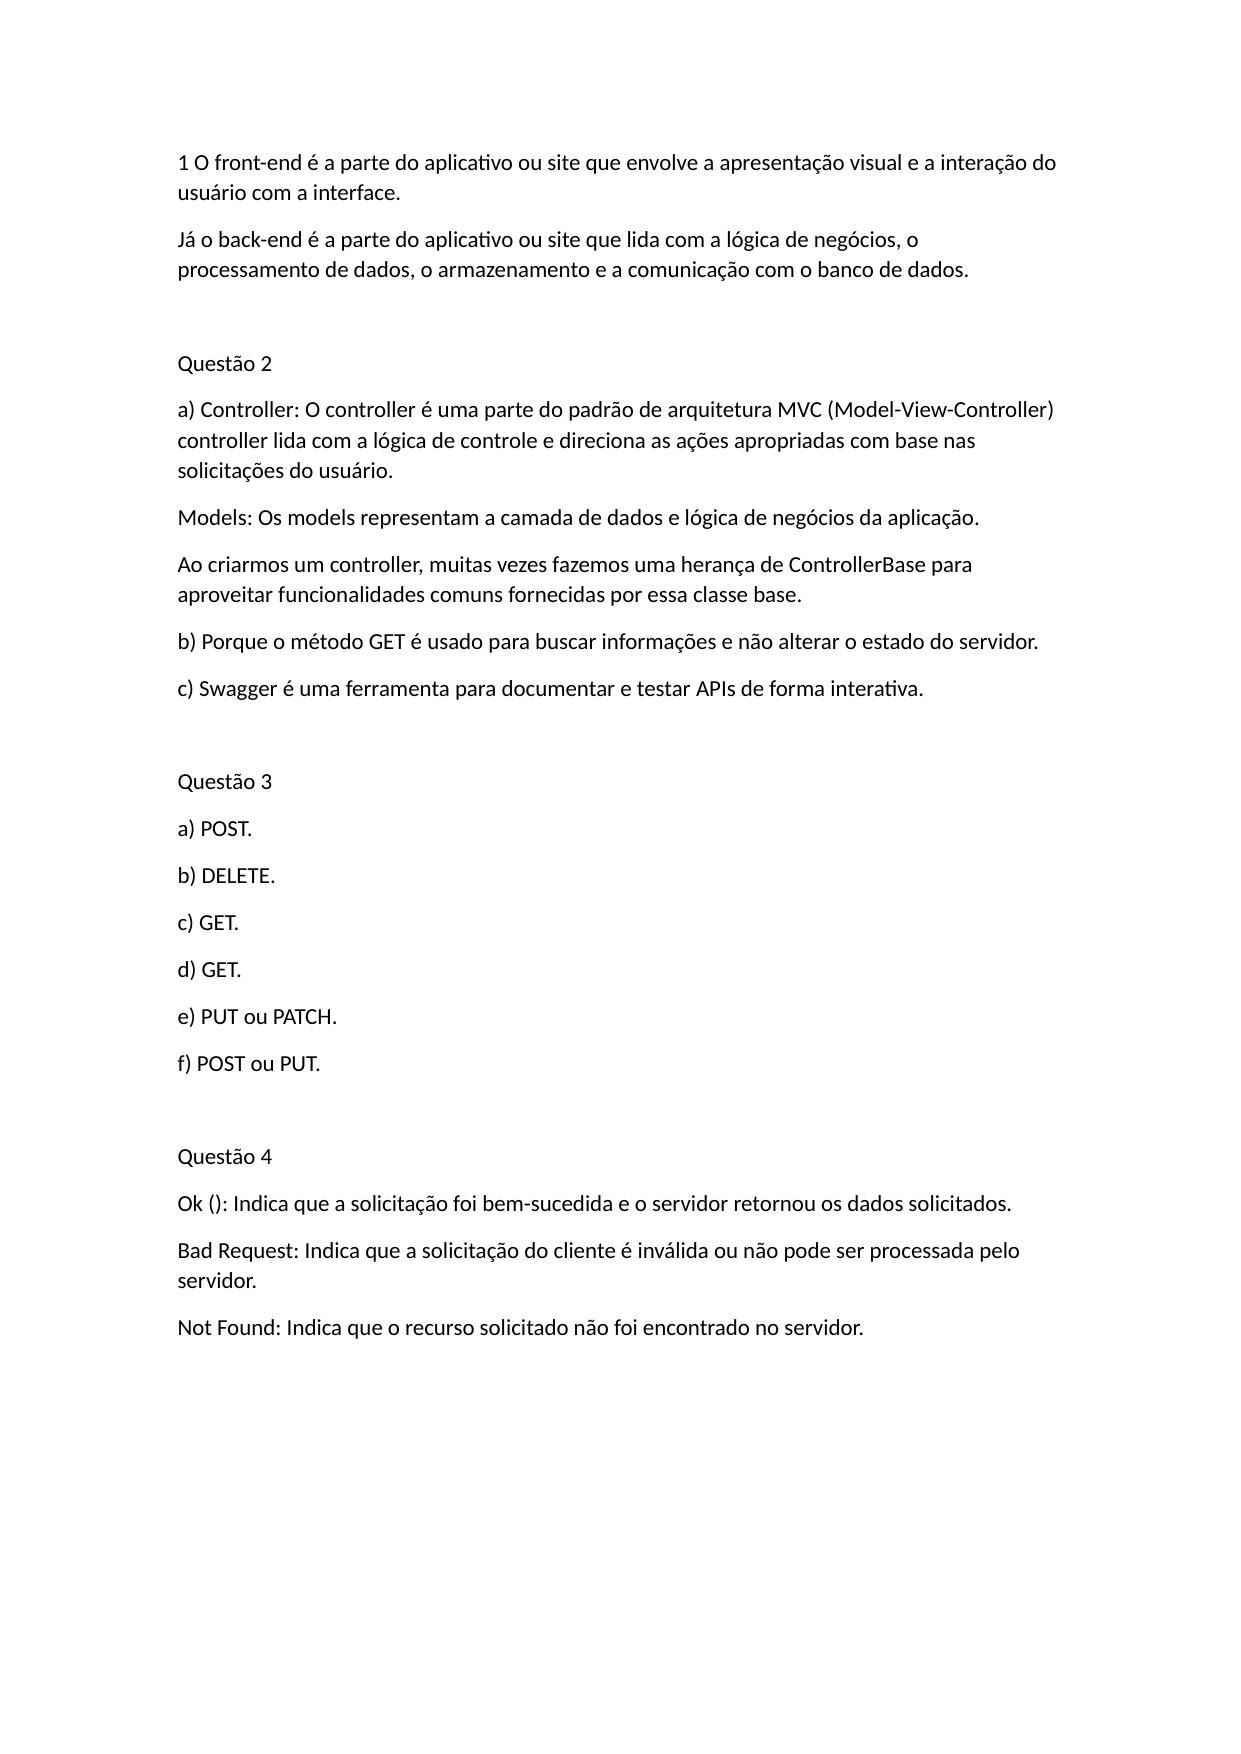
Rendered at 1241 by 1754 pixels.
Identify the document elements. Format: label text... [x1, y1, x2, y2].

text d) GET. [177, 955, 1063, 983]
text Bad Request: Indica que a solicitação do cliente é inválida ou não pode ser processada pelo servidor. [177, 1236, 1063, 1294]
text c) Swagger é uma ferramenta para documentar e testar APIs de forma interativa. [177, 674, 1063, 702]
text Questão 3 [177, 767, 1063, 795]
text Questão 4 [177, 1142, 1063, 1170]
text Questão 2 [177, 349, 1063, 377]
text Models: Os models representam a camada de dados e lógica de negócios da aplicação. [177, 503, 1063, 531]
text b) DELETE. [177, 861, 1063, 889]
text b) Porque o método GET é usado para buscar informações e não alterar o estado do servidor. [177, 627, 1063, 655]
text 1 O front-end é a parte do aplicativo ou site que envolve a apresentação visual e a interação do usuário com a interface. [177, 148, 1063, 206]
text e) PUT ou PATCH. [177, 1002, 1063, 1030]
text f) POST ou PUT. [177, 1049, 1063, 1077]
text a) Controller: O controller é uma parte do padrão de arquitetura MVC (Model-View-Controller) controller lida com a lógica de controle e direciona as ações apropriadas com base nas solicitações do usuário. [177, 396, 1063, 484]
text c) GET. [177, 908, 1063, 936]
text Not Found: Indica que o recurso solicitado não foi encontrado no servidor. [177, 1313, 1063, 1341]
text a) POST. [177, 814, 1063, 842]
text Já o back-end é a parte do aplicativo ou site que lida com a lógica de negócios, o processamento de dados, o armazenamento e a comunicação com o banco de dados. [177, 225, 1063, 283]
text Ok (): Indica que a solicitação foi bem-sucedida e o servidor retornou os dados solicitados. [177, 1189, 1063, 1217]
text Ao criarmos um controller, muitas vezes fazemos uma herança de ControllerBase para aproveitar funcionalidades comuns fornecidas por essa classe base. [177, 550, 1063, 608]
